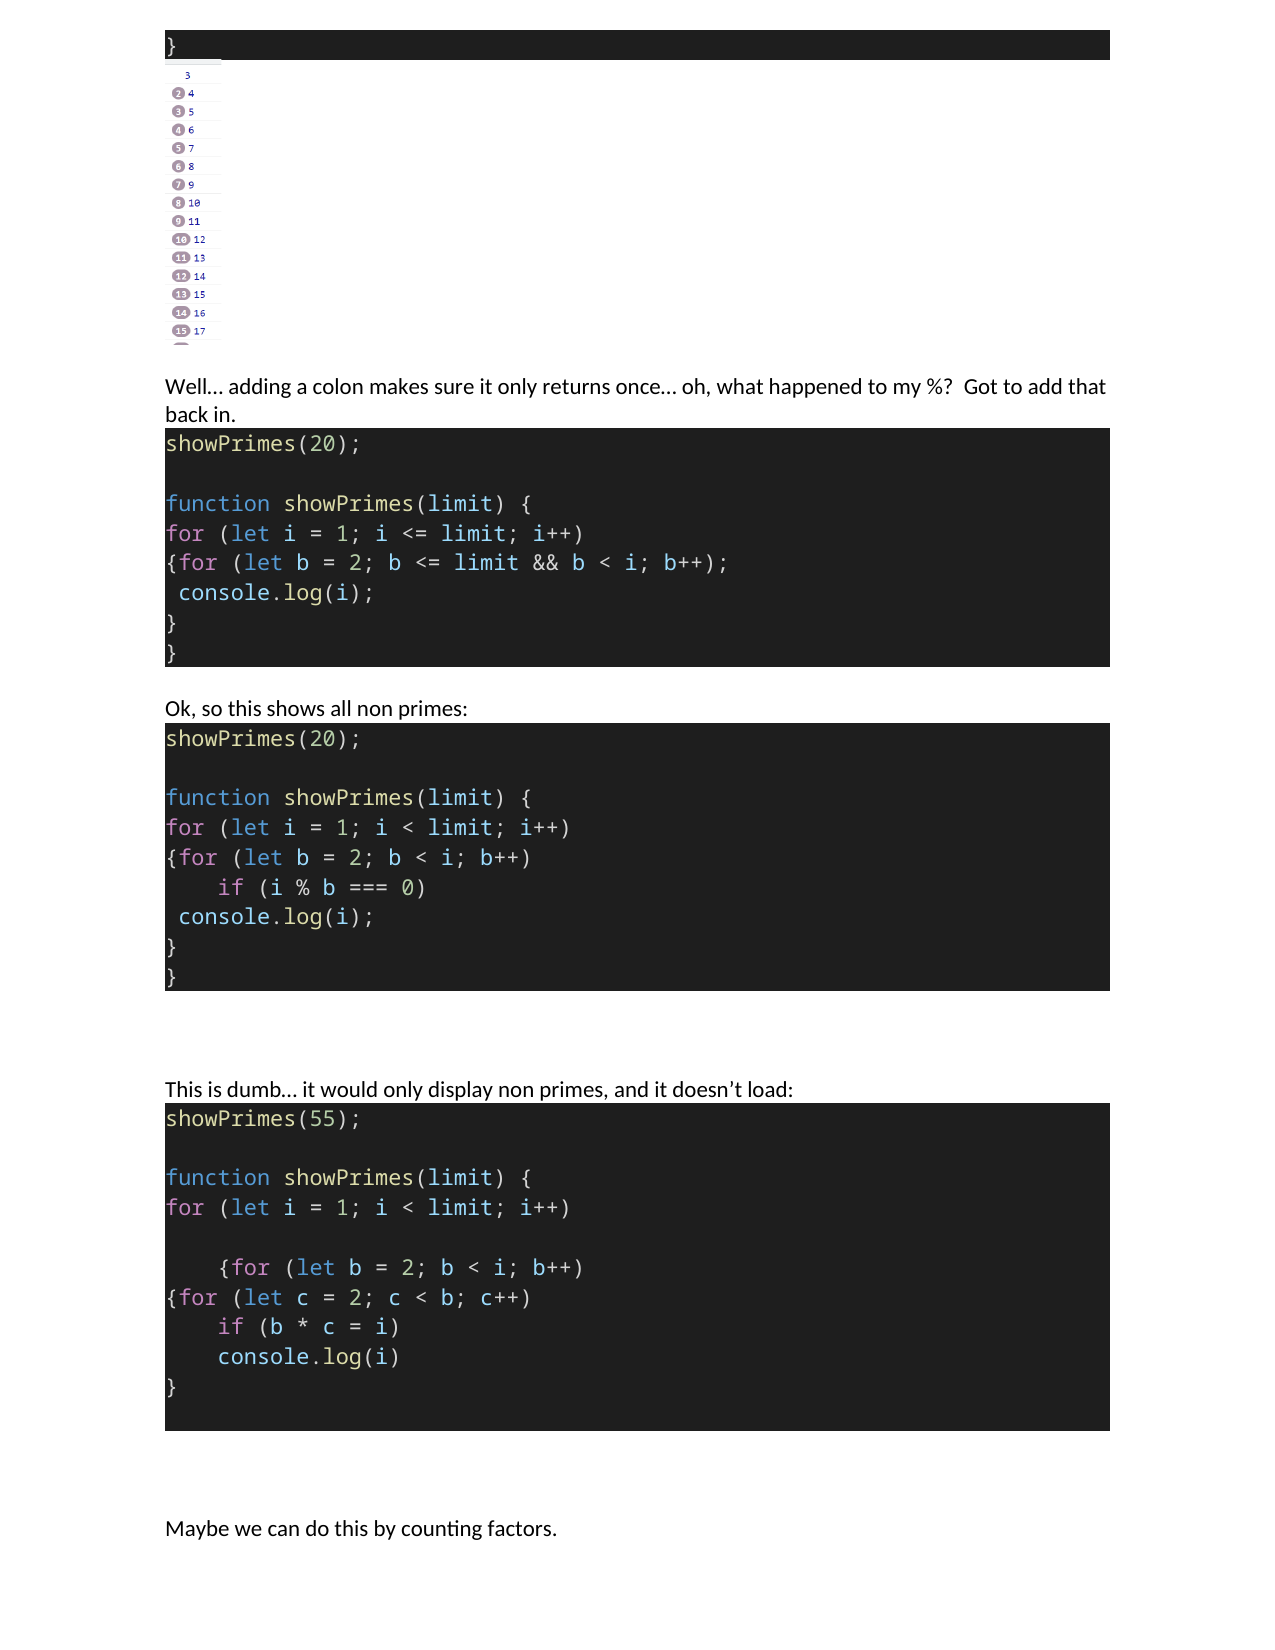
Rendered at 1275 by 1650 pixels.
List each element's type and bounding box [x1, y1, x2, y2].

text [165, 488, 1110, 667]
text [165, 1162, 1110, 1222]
picture [165, 59, 222, 345]
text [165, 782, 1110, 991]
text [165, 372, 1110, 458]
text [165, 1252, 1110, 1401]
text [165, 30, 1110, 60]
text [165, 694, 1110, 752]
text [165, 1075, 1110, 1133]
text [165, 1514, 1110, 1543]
